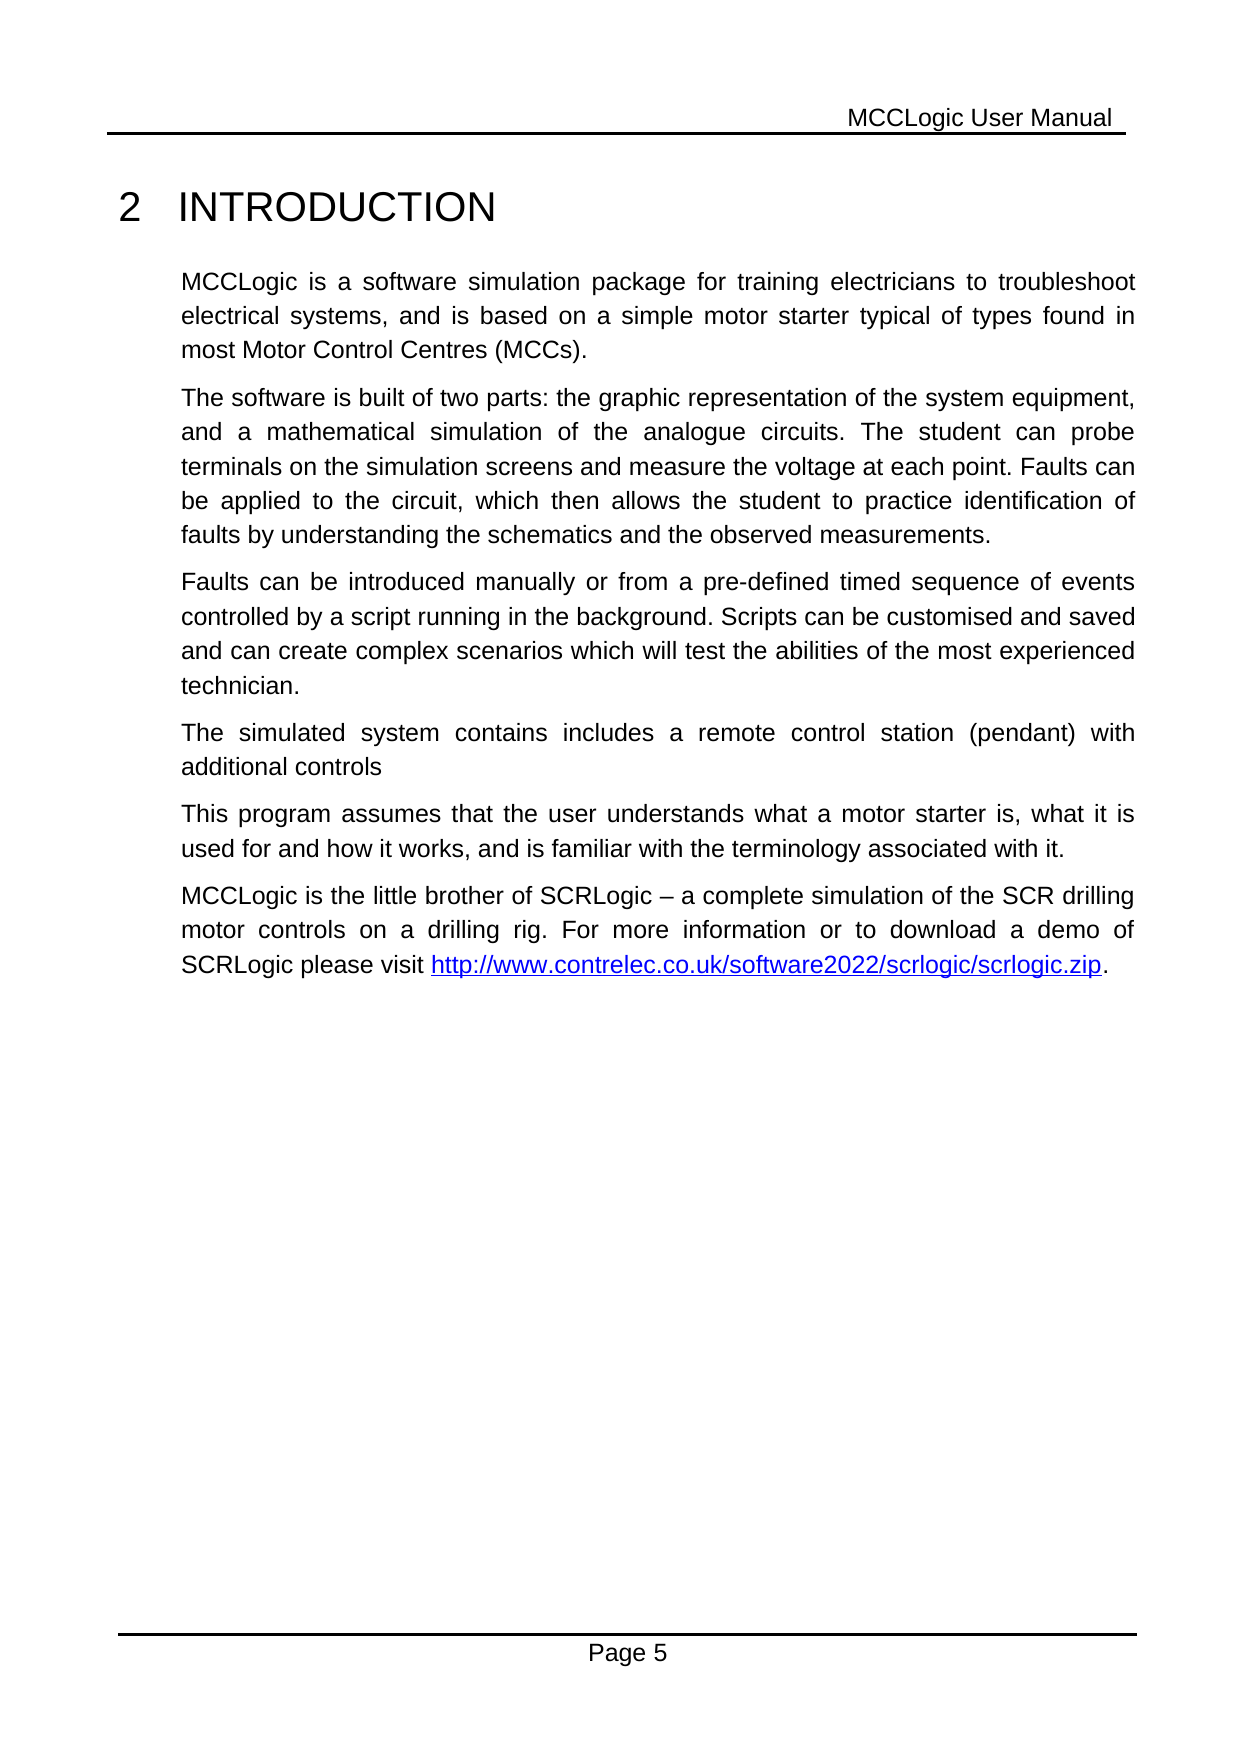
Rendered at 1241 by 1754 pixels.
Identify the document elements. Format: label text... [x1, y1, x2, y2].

text MCCLogic is the little brother of SCRLogic – a complete simulation of the SCR drilling motor controls on a drilling rig. For more information or to download a demo of SCRLogic please visit http://www.contrelec.co.uk/software2022/scrlogic/scrlogic.zip. [181, 881, 1137, 978]
text The software is built of two parts: the graphic representation of the system equipment, and a mathematical simulation of the analogue circuits. The student can probe terminals on the simulation screens and measure the voltage at each point. Faults can be applied to the circuit, which then allows the student to practice identification of faults by understanding the schematics and the observed measurements. [181, 382, 1137, 549]
text Faults can be introduced manually or from a pre-defined timed sequence of events controlled by a script running in the background. Scripts can be customised and saved and can create complex scenarios which will test the abilities of the most experienced technician. [181, 567, 1137, 699]
text The simulated system contains includes a remote control station (pendant) with additional controls [181, 718, 1137, 781]
subtitle INTRODUCTION [118, 182, 1137, 230]
text This program assumes that the user understands what a motor starter is, what it is used for and how it works, and is familiar with the terminology associated with it. [181, 799, 1137, 862]
text MCCLogic is a software simulation package for training electricians to troubleshoot electrical systems, and is based on a simple motor starter typical of types found in most Motor Control Centres (MCCs). [181, 267, 1137, 364]
